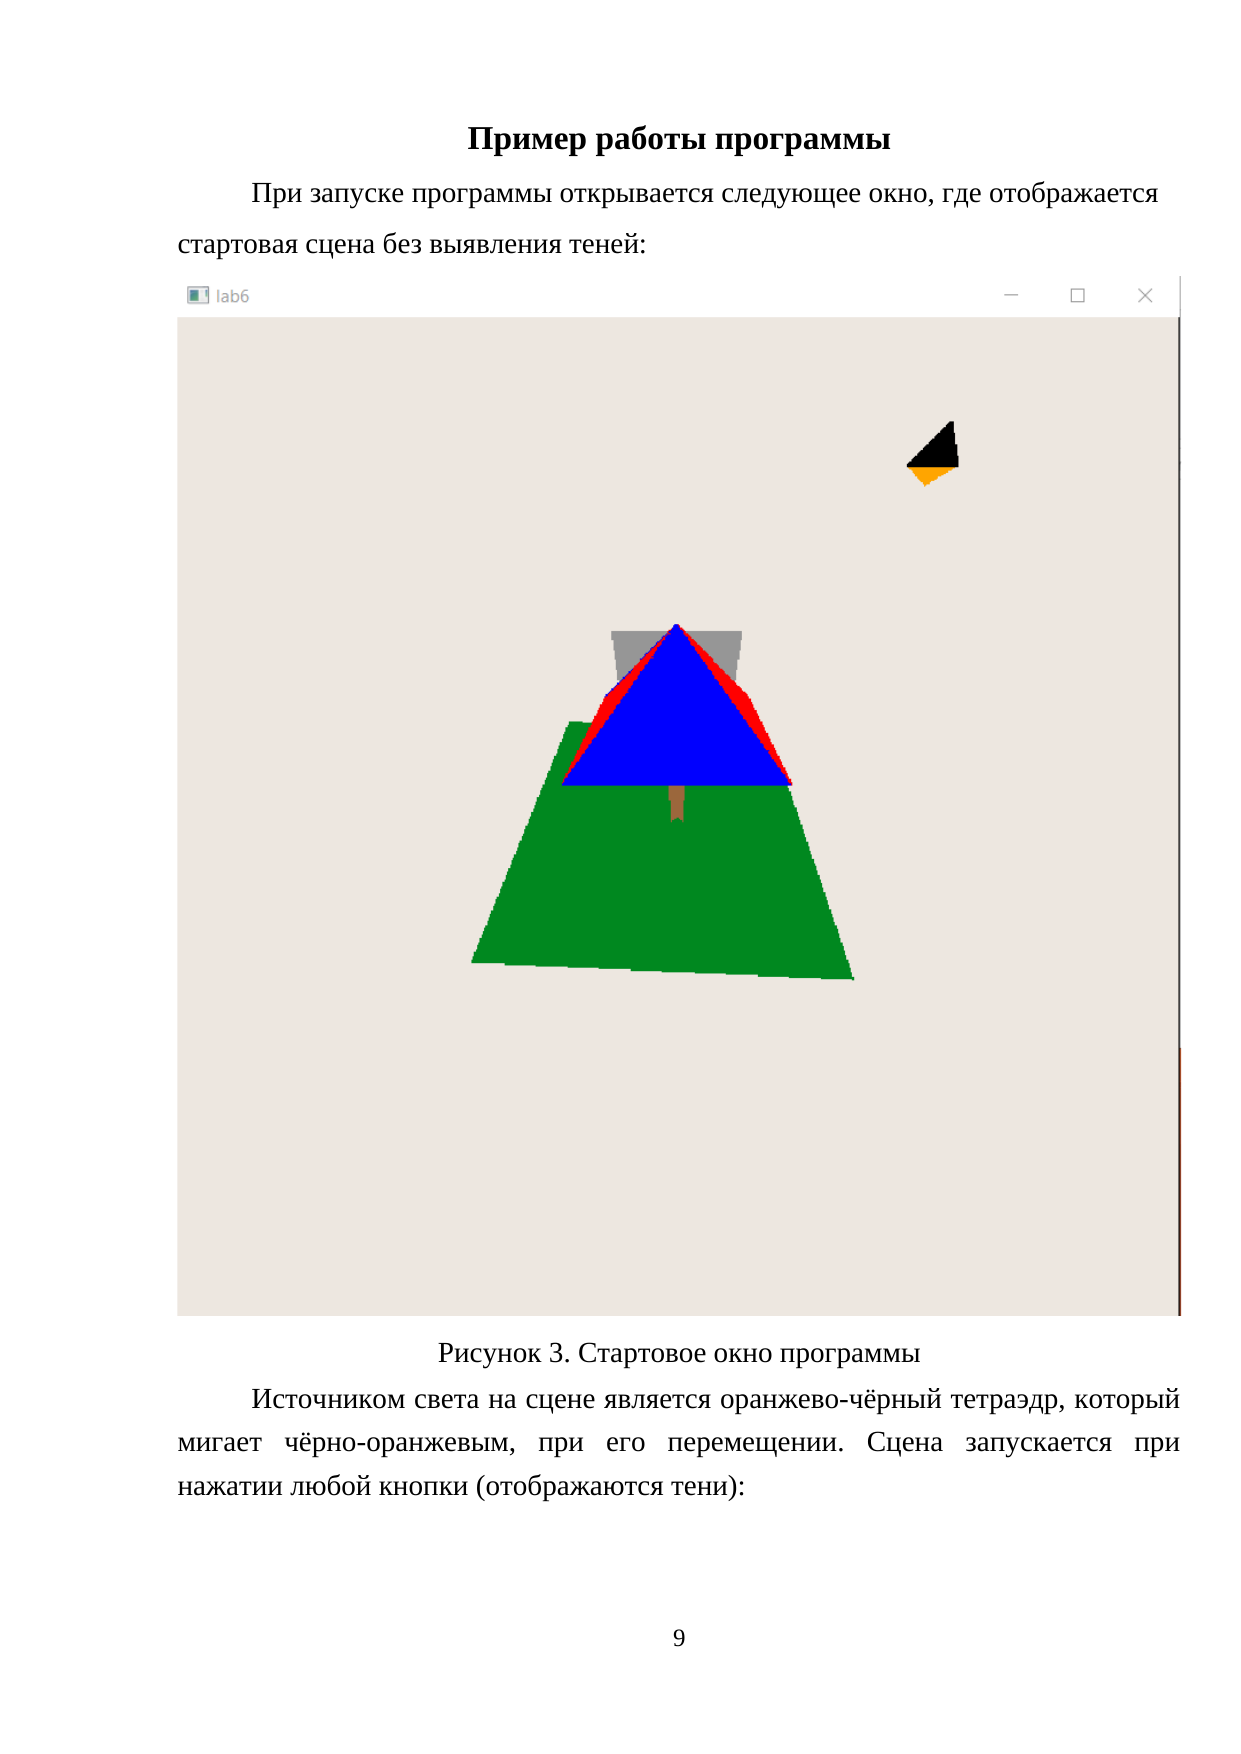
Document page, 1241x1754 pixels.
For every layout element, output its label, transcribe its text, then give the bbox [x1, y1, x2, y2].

subtitle Пример работы программы [177, 118, 1181, 156]
text Источником света на сцене является оранжево-чёрный тетраэдр, который мигает чёрно-оранжевым, при его перемещении. Сцена запускается при нажатии любой кнопки (отображаются тени): [177, 1381, 1181, 1501]
text Рисунок 3. Стартовое окно программы [177, 1335, 1181, 1368]
picture [177, 276, 1182, 1316]
text При запуске программы открывается следующее окно, где отображается стартовая сцена без выявления теней: [177, 176, 1181, 259]
